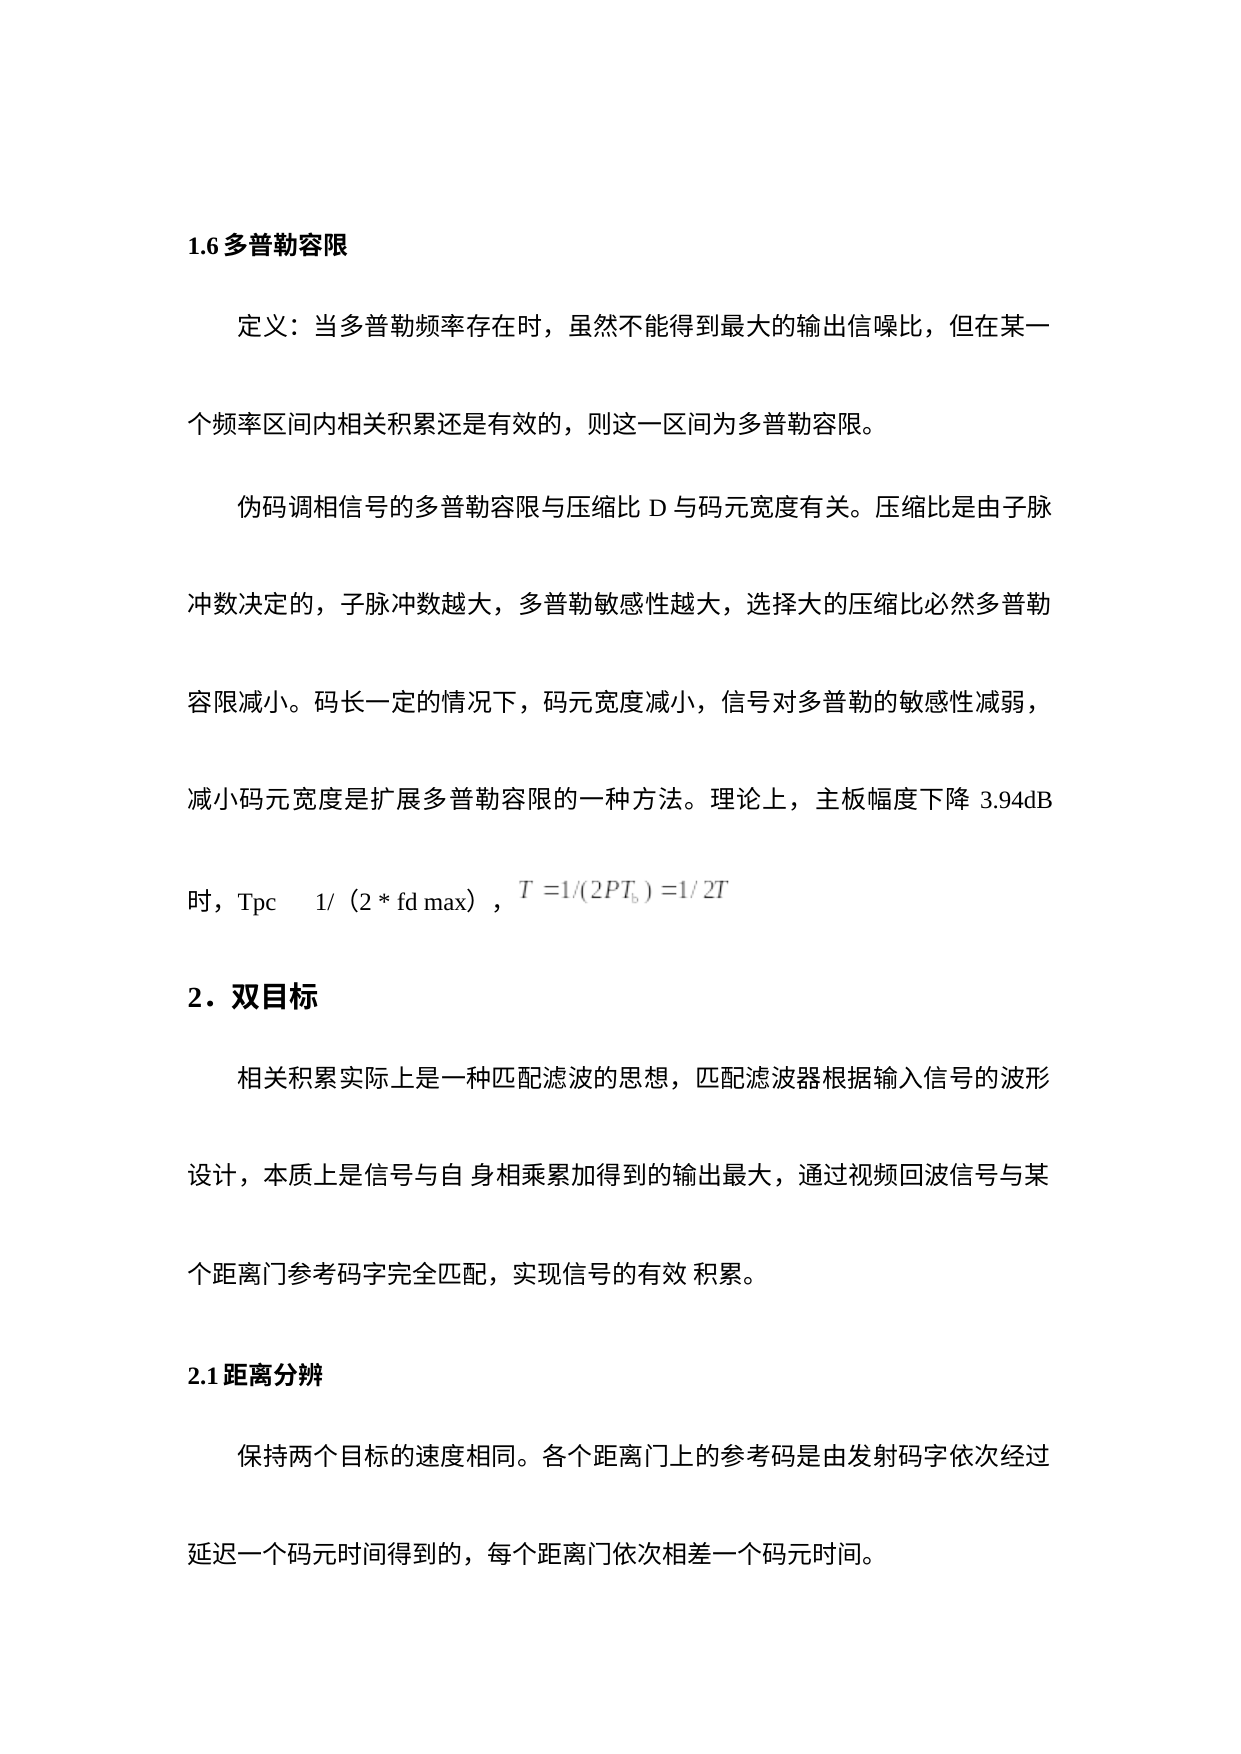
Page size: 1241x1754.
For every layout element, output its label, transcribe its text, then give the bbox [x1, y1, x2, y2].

text 2.1距离分辨 [187, 1341, 1053, 1406]
list 相关积累实际上是一种匹配滤波的思想，匹配滤波器根据输入信号的波形设计，本质上是信号与自 身相乘累加得到的输出最大，通过视频回波信号与某个距离门参考码字完全匹配，实现信号的有效 积累。 [187, 1044, 1053, 1304]
list 双目标 [187, 962, 1053, 1027]
text 定义：当多普勒频率存在时，虽然不能得到最大的输出信噪比，但在某一个频率区间内相关积累还是有效的，则这一区间为多普勒容限。 [187, 292, 1053, 455]
text 保持两个目标的速度相同。各个距离门上的参考码是由发射码字依次经过延迟一个码元时间得到的，每个距离门依次相差一个码元时间。 [187, 1422, 1053, 1585]
text 1.6多普勒容限 [187, 211, 1053, 276]
text 伪码调相信号的多普勒容限与压缩比 D 与码元宽度有关。压缩比是由子脉冲数决定的，子脉冲数越大，多普勒敏感性越大，选择大的压缩比必然多普勒容限减小。码长一定的情况下，码元宽度减小，信号对多普勒的敏感性减弱，减小码元宽度是扩展多普勒容限的一种方法。理论上，主板幅度下降3.94dB时，Tpc  1/（2 * fd max）， [187, 473, 1053, 928]
